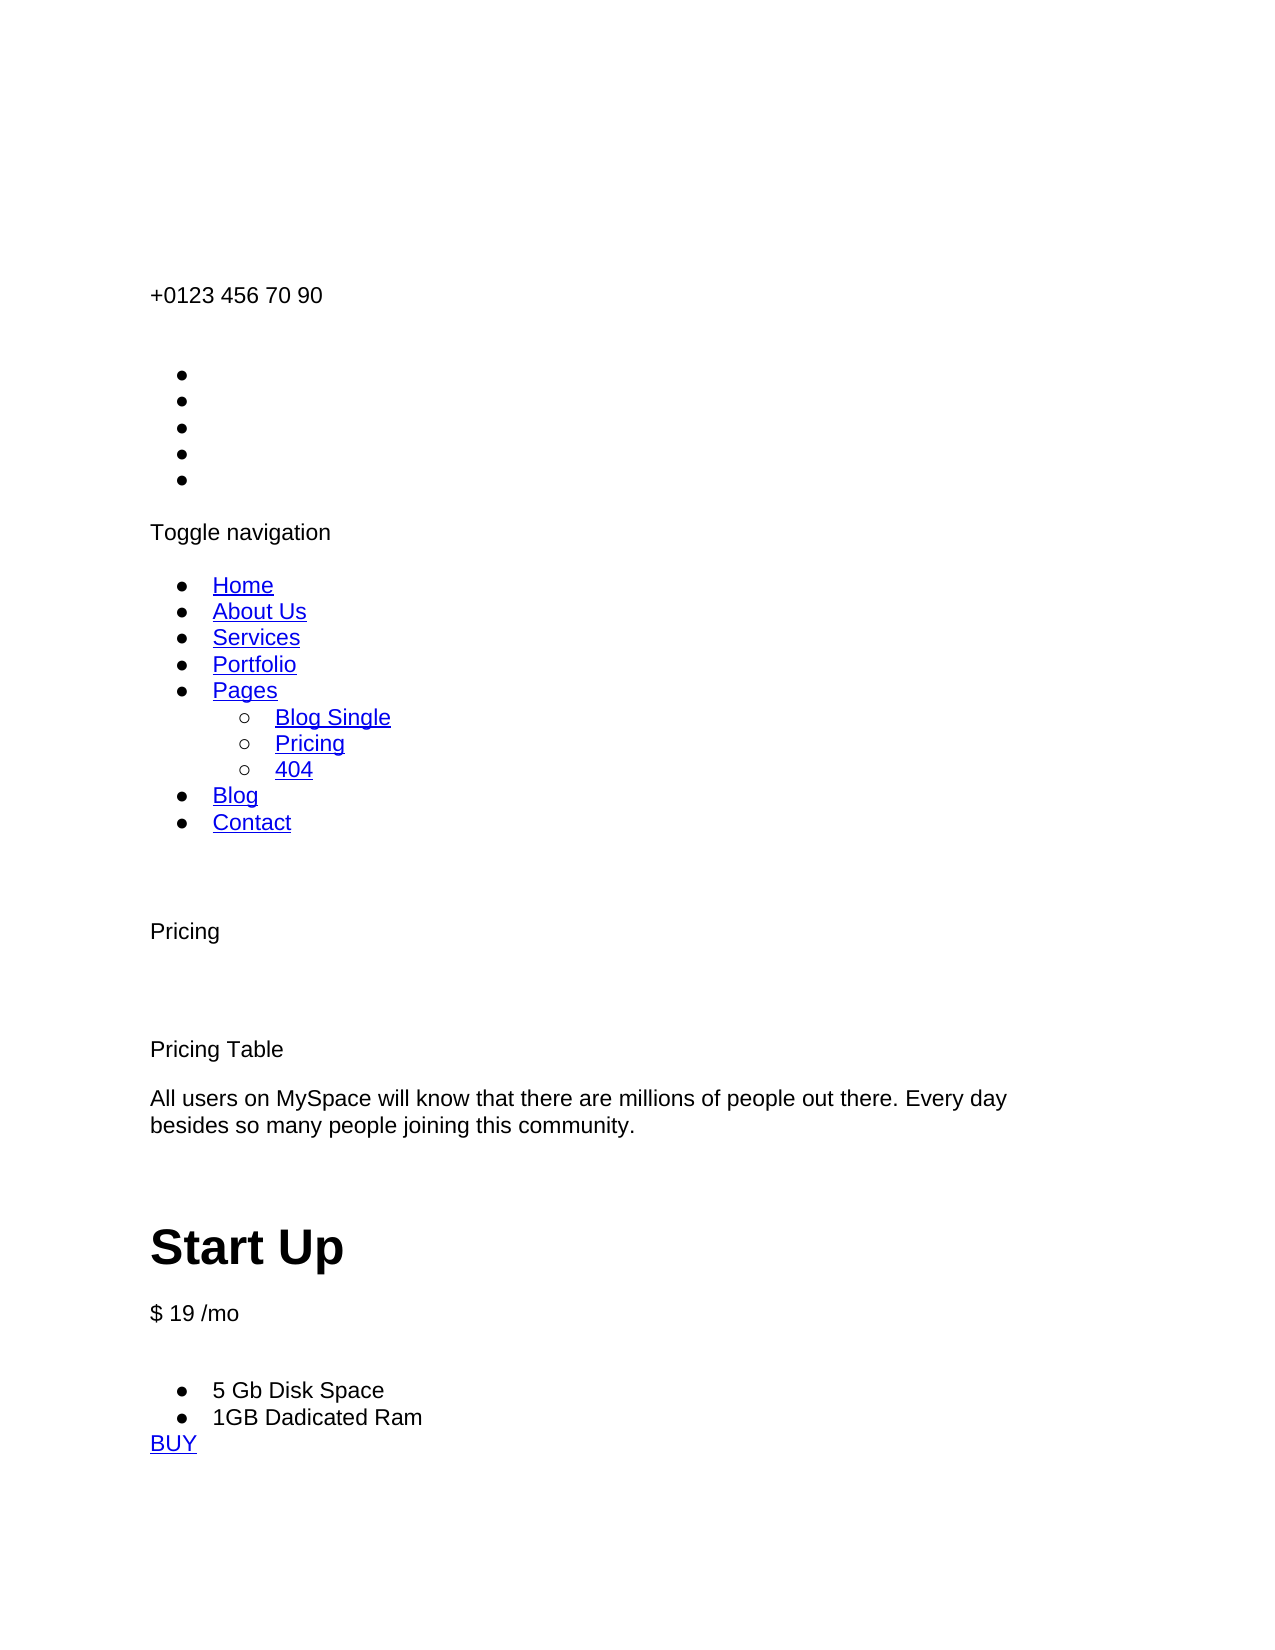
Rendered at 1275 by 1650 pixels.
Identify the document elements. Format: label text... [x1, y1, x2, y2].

list Portfolio [175, 651, 1125, 677]
list 404 [237, 756, 1125, 782]
list Pricing [237, 730, 1125, 756]
list Services [175, 624, 1125, 651]
text Pricing Table [150, 1036, 1125, 1062]
subtitle Start Up [150, 1217, 1125, 1275]
list Contact [175, 809, 1125, 835]
text $ 19 /mo [150, 1300, 1125, 1326]
text All users on MySpace will know that there are millions of people out there. Every day [150, 1085, 1125, 1112]
list Pages [175, 677, 1125, 703]
list Blog [175, 782, 1125, 809]
text besides so many people joining this community. [150, 1112, 1125, 1138]
list 1GB Dadicated Ram [175, 1404, 1125, 1430]
text +0123 456 70 90 [150, 282, 1125, 308]
text BUY [150, 1430, 1125, 1456]
list Home [175, 572, 1125, 598]
text Toggle navigation [150, 519, 1125, 545]
list 5 Gb Disk Space [175, 1377, 1125, 1404]
list Blog Single [237, 703, 1125, 730]
list About Us [175, 598, 1125, 624]
text Pricing [150, 918, 1125, 944]
